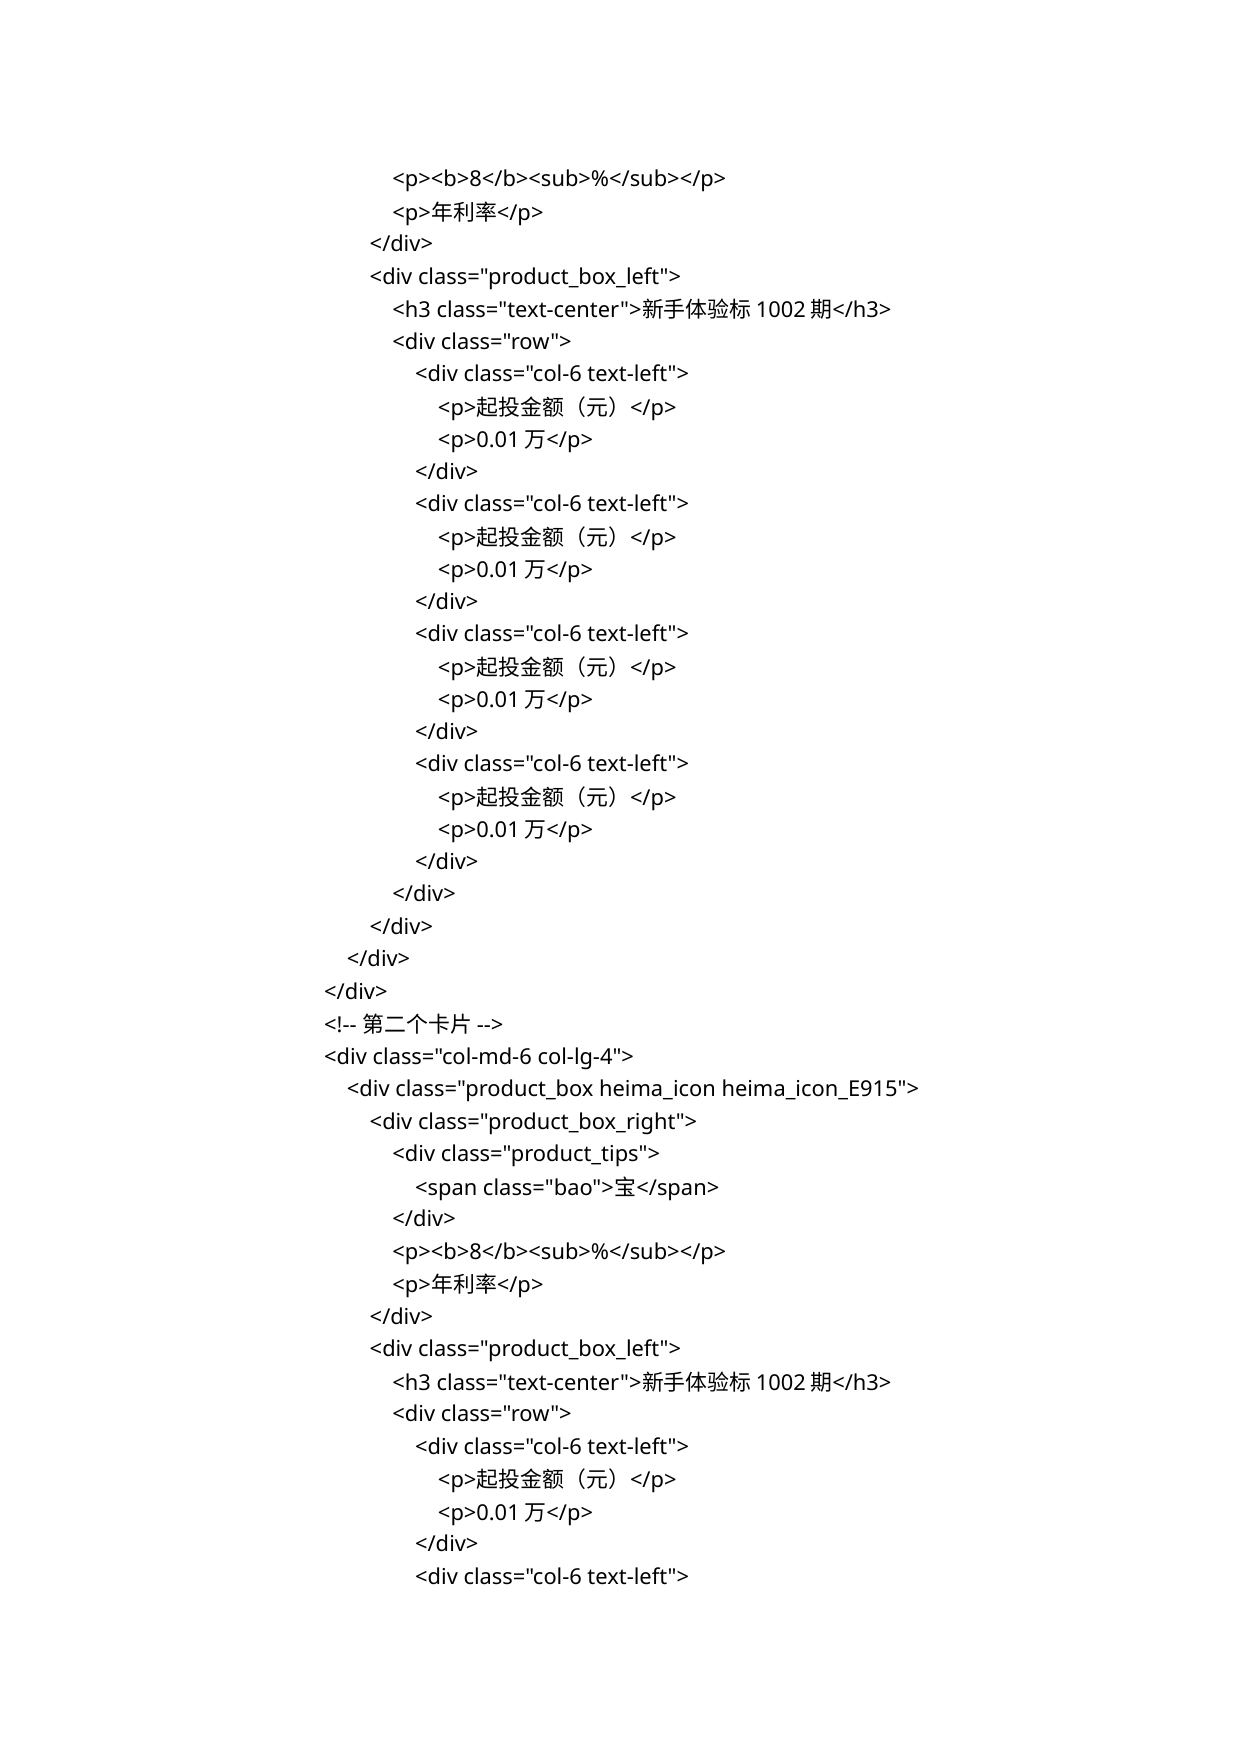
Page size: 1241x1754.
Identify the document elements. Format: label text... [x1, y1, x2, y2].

text <p>起投金额（元）</p> [187, 779, 1053, 812]
text <p>起投金额（元）</p> [187, 519, 1053, 552]
text <p>0.01万</p> [187, 1494, 1053, 1527]
text </div> [187, 454, 1053, 487]
text </div> [187, 1299, 1053, 1332]
text <p>0.01万</p> [187, 812, 1053, 844]
text <p><b>8</b><sub>%</sub></p> [187, 162, 1053, 194]
text <p>起投金额（元）</p> [187, 1462, 1053, 1494]
text <h3 class="text-center">新手体验标1002期</h3> [187, 1364, 1053, 1397]
text <p>0.01万</p> [187, 552, 1053, 584]
text </div> [187, 877, 1053, 909]
text <div class="product_box_left"> [187, 259, 1053, 292]
text <div class="col-6 text-left"> [187, 357, 1053, 389]
text <div class="product_tips"> [187, 1137, 1053, 1169]
text <span class="bao">宝</span> [187, 1169, 1053, 1202]
text </div> [187, 844, 1053, 877]
text <div class="col-6 text-left"> [187, 617, 1053, 649]
text </div> [187, 942, 1053, 974]
text <h3 class="text-center">新手体验标1002期</h3> [187, 292, 1053, 324]
text <div class="row"> [187, 1397, 1053, 1429]
text <p>0.01万</p> [187, 682, 1053, 714]
text <div class="product_box_left"> [187, 1332, 1053, 1364]
text </div> [187, 1527, 1053, 1559]
text <p><b>8</b><sub>%</sub></p> [187, 1234, 1053, 1267]
text <p>年利率</p> [187, 194, 1053, 227]
text <p>0.01万</p> [187, 422, 1053, 454]
text </div> [187, 974, 1053, 1007]
text </div> [187, 714, 1053, 747]
text <div class="row"> [187, 324, 1053, 357]
text </div> [187, 584, 1053, 617]
text <div class="col-md-6 col-lg-4"> [187, 1039, 1053, 1072]
text </div> [187, 1202, 1053, 1234]
text <p>起投金额（元）</p> [187, 389, 1053, 422]
text <p>起投金额（元）</p> [187, 649, 1053, 682]
text <p>年利率</p> [187, 1267, 1053, 1299]
text <div class="col-6 text-left"> [187, 1559, 1053, 1592]
text <div class="col-6 text-left"> [187, 487, 1053, 519]
text <div class="product_box heima_icon heima_icon_E915"> [187, 1072, 1053, 1104]
text </div> [187, 227, 1053, 259]
text <!-- 第二个卡片 --> [187, 1007, 1053, 1039]
text <div class="col-6 text-left"> [187, 1429, 1053, 1462]
text <div class="col-6 text-left"> [187, 747, 1053, 779]
text </div> [187, 909, 1053, 942]
text <div class="product_box_right"> [187, 1104, 1053, 1137]
